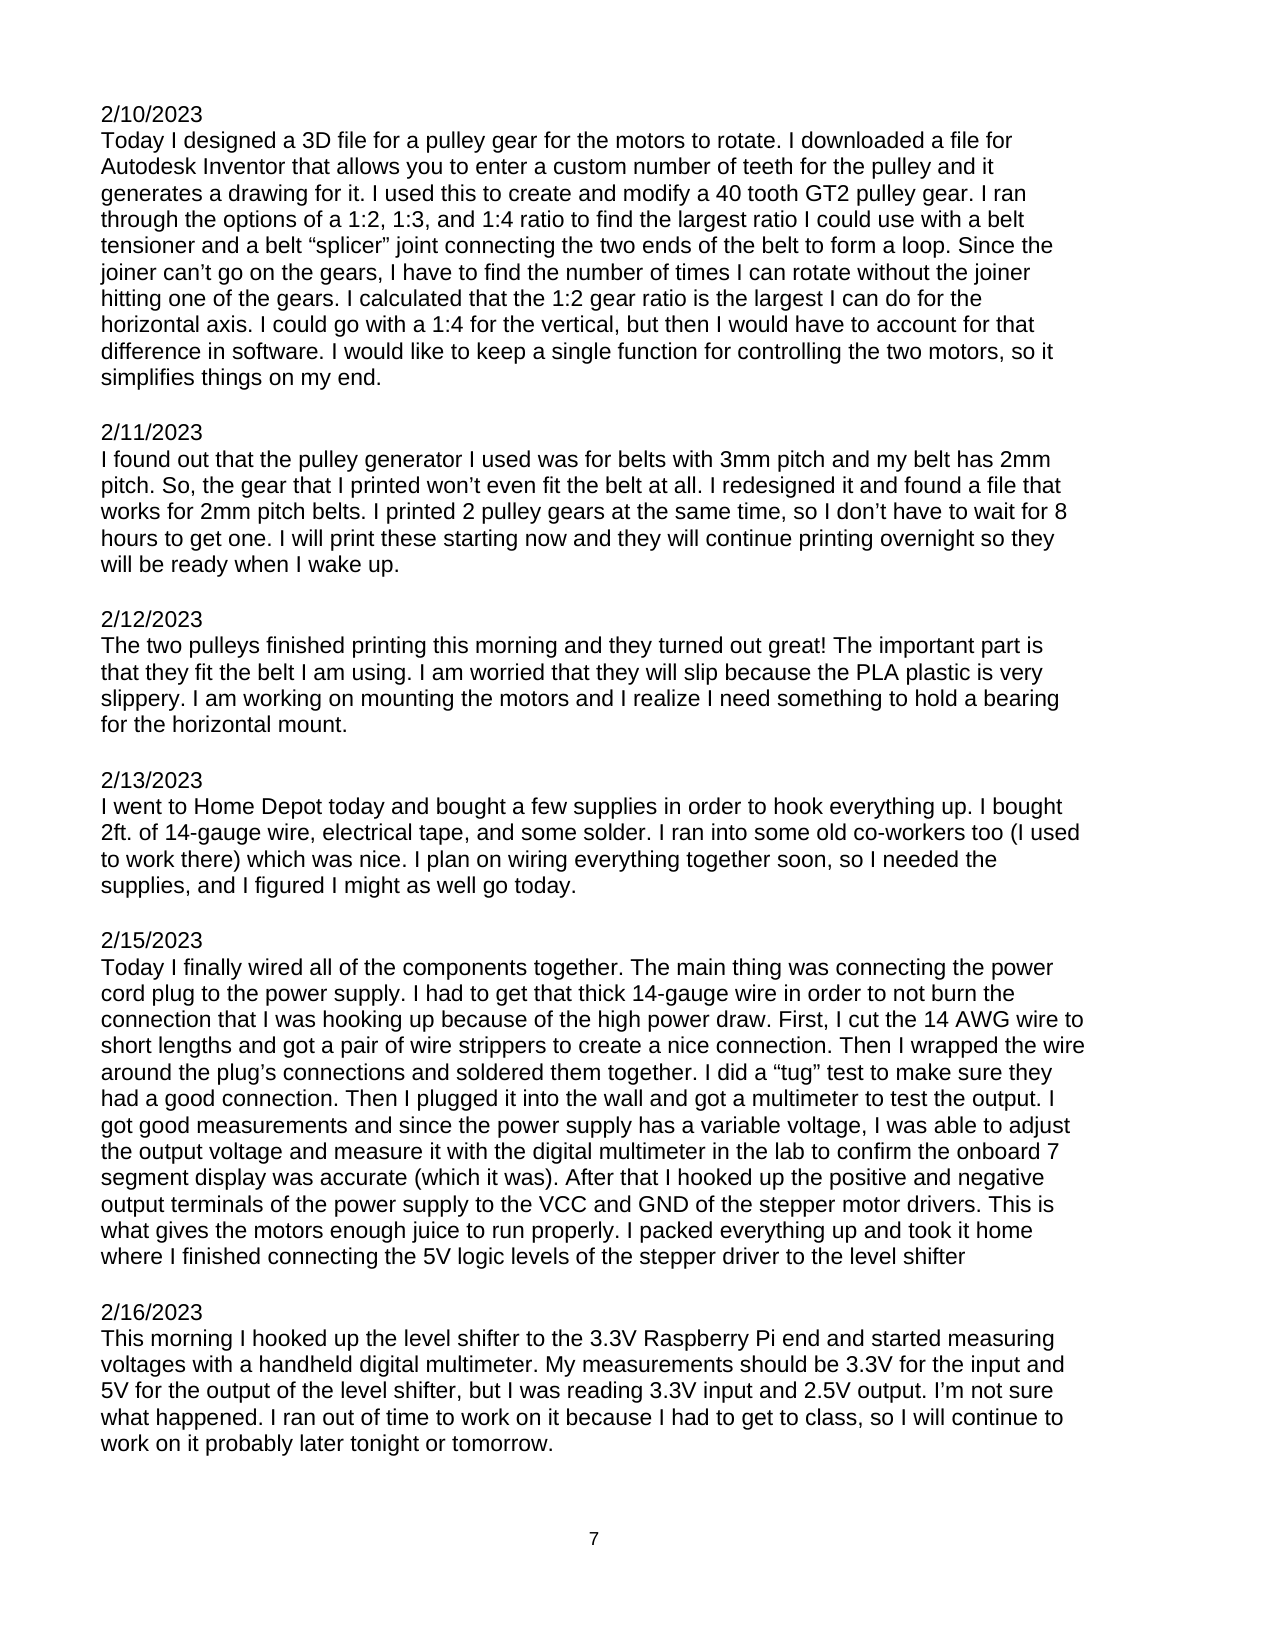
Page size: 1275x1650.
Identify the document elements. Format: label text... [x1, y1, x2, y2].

text 2/12/2023 [101, 606, 1087, 632]
text I found out that the pulley generator I used was for belts with 3mm pitch and my belt has 2mm pitch. So, the gear that I printed won’t even fit the belt at all. I redesigned it and found a file that works for 2mm pitch belts. I printed 2 pulley gears at the same time, so I don’t have to wait for 8 hours to get one. I will print these starting now and they will continue printing overnight so they will be ready when I wake up. [101, 446, 1087, 577]
text The two pulleys finished printing this morning and they turned out great! The important part is that they fit the belt I am using. I am worried that they will slip because the PLA plastic is very slippery. I am working on mounting the motors and I realize I need something to hold a bearing for the horizontal mount. [101, 632, 1087, 738]
text 2/16/2023 [101, 1298, 1087, 1325]
text Today I designed a 3D file for a pulley gear for the motors to rotate. I downloaded a file for Autodesk Inventor that allows you to enter a custom number of teeth for the pulley and it generates a drawing for it. I used this to create and modify a 40 tooth GT2 pulley gear. I ran through the options of a 1:2, 1:3, and 1:4 ratio to find the largest ratio I could use with a belt tensioner and a belt “splicer” joint connecting the two ends of the belt to form a loop. Since the joiner can’t go on the gears, I have to find the number of times I can rotate without the joiner hitting one of the gears. I calculated that the 1:2 gear ratio is the largest I can do for the horizontal axis. I could go with a 1:4 for the vertical, but then I would have to account for that difference in software. I would like to keep a single function for controlling the two motors, so it simplifies things on my end. [101, 127, 1087, 390]
text 2/11/2023 [101, 419, 1087, 446]
text 2/13/2023 [101, 767, 1087, 793]
text I went to Home Depot today and bought a few supplies in order to hook everything up. I bought 2ft. of 14-gauge wire, electrical tape, and some solder. I ran into some old co-workers too (I used to work there) which was nice. I plan on wiring everything together soon, so I needed the supplies, and I figured I might as well go today. [101, 793, 1087, 898]
text 2/10/2023 [101, 101, 1087, 127]
text 2/15/2023 [101, 927, 1087, 953]
text Today I finally wired all of the components together. The main thing was connecting the power cord plug to the power supply. I had to get that thick 14-gauge wire in order to not burn the connection that I was hooking up because of the high power draw. First, I cut the 14 AWG wire to short lengths and got a pair of wire strippers to create a nice connection. Then I wrapped the wire around the plug’s connections and soldered them together. I did a “tug” test to make sure they had a good connection. Then I plugged it into the wall and got a multimeter to test the output. I got good measurements and since the power supply has a variable voltage, I was able to adjust the output voltage and measure it with the digital multimeter in the lab to confirm the onboard 7 segment display was accurate (which it was). After that I hooked up the positive and negative output terminals of the power supply to the VCC and GND of the stepper motor drivers. This is what gives the motors enough juice to run properly. I packed everything up and took it home where I finished connecting the 5V logic levels of the stepper driver to the level shifter [101, 953, 1087, 1270]
text This morning I hooked up the level shifter to the 3.3V Raspberry Pi end and started measuring voltages with a handheld digital multimeter. My measurements should be 3.3V for the input and 5V for the output of the level shifter, but I was reading 3.3V input and 2.5V output. I’m not sure what happened. I ran out of time to work on it because I had to get to class, so I will continue to work on it probably later tonight or tomorrow. [101, 1325, 1087, 1457]
